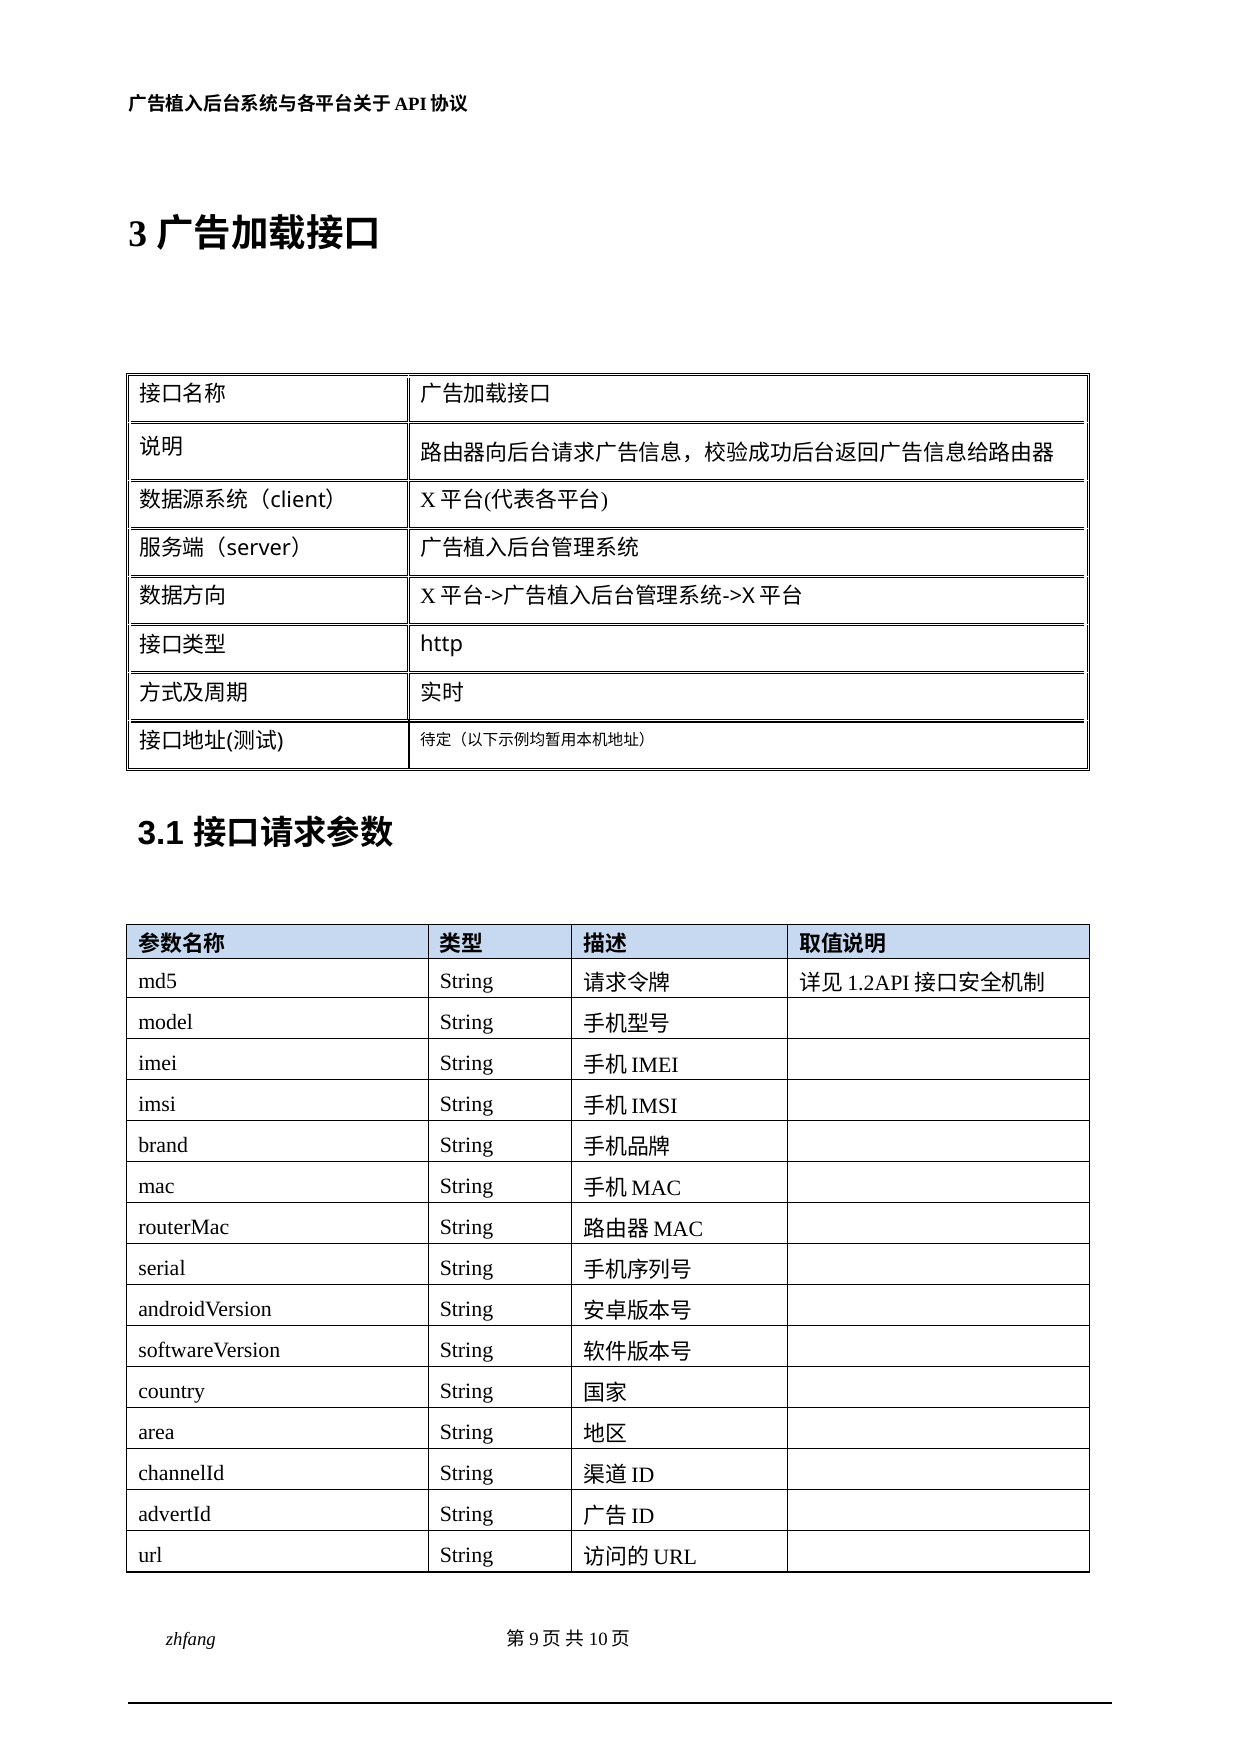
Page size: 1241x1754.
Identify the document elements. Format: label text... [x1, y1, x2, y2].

table_cell mac [127, 1162, 428, 1202]
table_cell routerMac [127, 1203, 428, 1243]
table_cell String [429, 1408, 571, 1448]
table_cell String [429, 1080, 571, 1120]
table_cell [788, 1408, 1089, 1448]
table_cell md5 [127, 959, 428, 997]
table_cell 接口地址(测试) [128, 719, 408, 767]
table_cell [788, 998, 1089, 1038]
table_cell http [409, 623, 1088, 671]
table_cell 路由器向后台请求广告信息，校验成功后台返回广告信息给路由器 [410, 421, 1087, 479]
table_header 取值说明 [788, 925, 1089, 958]
table_cell String [429, 998, 571, 1038]
table_cell [788, 1162, 1089, 1202]
table_cell imei [127, 1039, 428, 1079]
table_cell String [429, 1039, 571, 1079]
table_cell String [429, 1162, 571, 1202]
table_cell [788, 1326, 1089, 1366]
table_cell [788, 1490, 1089, 1530]
table_cell url [127, 1531, 428, 1571]
table_cell [788, 1367, 1089, 1407]
table_cell 安卓版本号 [572, 1285, 787, 1325]
table_header 参数名称 [127, 925, 428, 958]
table_cell 数据方向 [128, 575, 409, 623]
table_cell 手机型号 [572, 998, 787, 1038]
table_cell 国家 [572, 1367, 787, 1407]
table_cell 待定（以下示例均暂用本机地址） [410, 719, 1088, 767]
table_cell String [429, 1531, 571, 1571]
table_cell [788, 1244, 1089, 1284]
table_cell [788, 1121, 1089, 1161]
table_cell 广告ID [572, 1490, 787, 1530]
table_cell 访问的URL [572, 1531, 787, 1571]
table_cell 手机品牌 [572, 1121, 787, 1161]
table_cell String [429, 1203, 571, 1243]
table_cell brand [127, 1121, 428, 1161]
table_cell X平台->广告植入后台管理系统->X平台 [409, 575, 1088, 623]
table_cell [788, 1039, 1089, 1079]
table_cell 广告植入后台管理系统 [410, 527, 1087, 575]
table_cell softwareVersion [127, 1326, 428, 1366]
table_cell String [429, 1121, 571, 1161]
table_header 广告加载接口 [409, 376, 1087, 421]
table_header 接口名称 [129, 374, 409, 421]
table_cell 渠道ID [572, 1449, 787, 1489]
table_cell channelId [127, 1449, 428, 1489]
table_header 类型 [429, 925, 571, 958]
table_cell 软件版本号 [572, 1326, 787, 1366]
table_cell 说明 [129, 421, 407, 479]
table_cell String [429, 959, 571, 997]
table_cell 手机序列号 [572, 1244, 787, 1284]
table_cell 服务端（server） [129, 527, 407, 575]
subtitle 3.1 接口请求参数 [137, 798, 1112, 863]
table_cell String [429, 1244, 571, 1284]
table_cell String [429, 1490, 571, 1530]
table_cell 详见1.2API接口安全机制 [788, 959, 1089, 997]
table_header 描述 [572, 925, 787, 958]
table_cell 地区 [572, 1408, 787, 1448]
table_cell String [429, 1449, 571, 1489]
table_cell 方式及周期 [128, 671, 409, 719]
table_cell country [127, 1367, 428, 1407]
table_cell 手机IMSI [572, 1080, 787, 1120]
table_cell advertId [127, 1490, 428, 1530]
subtitle 3 广告加载接口 [128, 197, 1112, 262]
table_cell 接口类型 [128, 623, 409, 671]
table_cell imsi [127, 1080, 428, 1120]
table_cell 手机IMEI [572, 1039, 787, 1079]
table_cell [788, 1203, 1089, 1243]
table_cell model [127, 998, 428, 1038]
table_cell 手机MAC [572, 1162, 787, 1202]
table_cell [788, 1080, 1089, 1120]
table_cell area [127, 1408, 428, 1448]
table_cell 请求令牌 [572, 959, 787, 997]
table_cell String [429, 1326, 571, 1366]
table_cell 实时 [409, 671, 1088, 719]
table_cell serial [127, 1244, 428, 1284]
table_cell 数据源系统（client） [129, 479, 407, 527]
table_cell androidVersion [127, 1285, 428, 1325]
table_cell [788, 1449, 1089, 1489]
table_cell String [429, 1367, 571, 1407]
table_cell String [429, 1285, 571, 1325]
table_cell X平台(代表各平台) [410, 479, 1087, 527]
table_cell 路由器MAC [572, 1203, 787, 1243]
table_cell [788, 1285, 1089, 1325]
table_cell [788, 1531, 1089, 1571]
